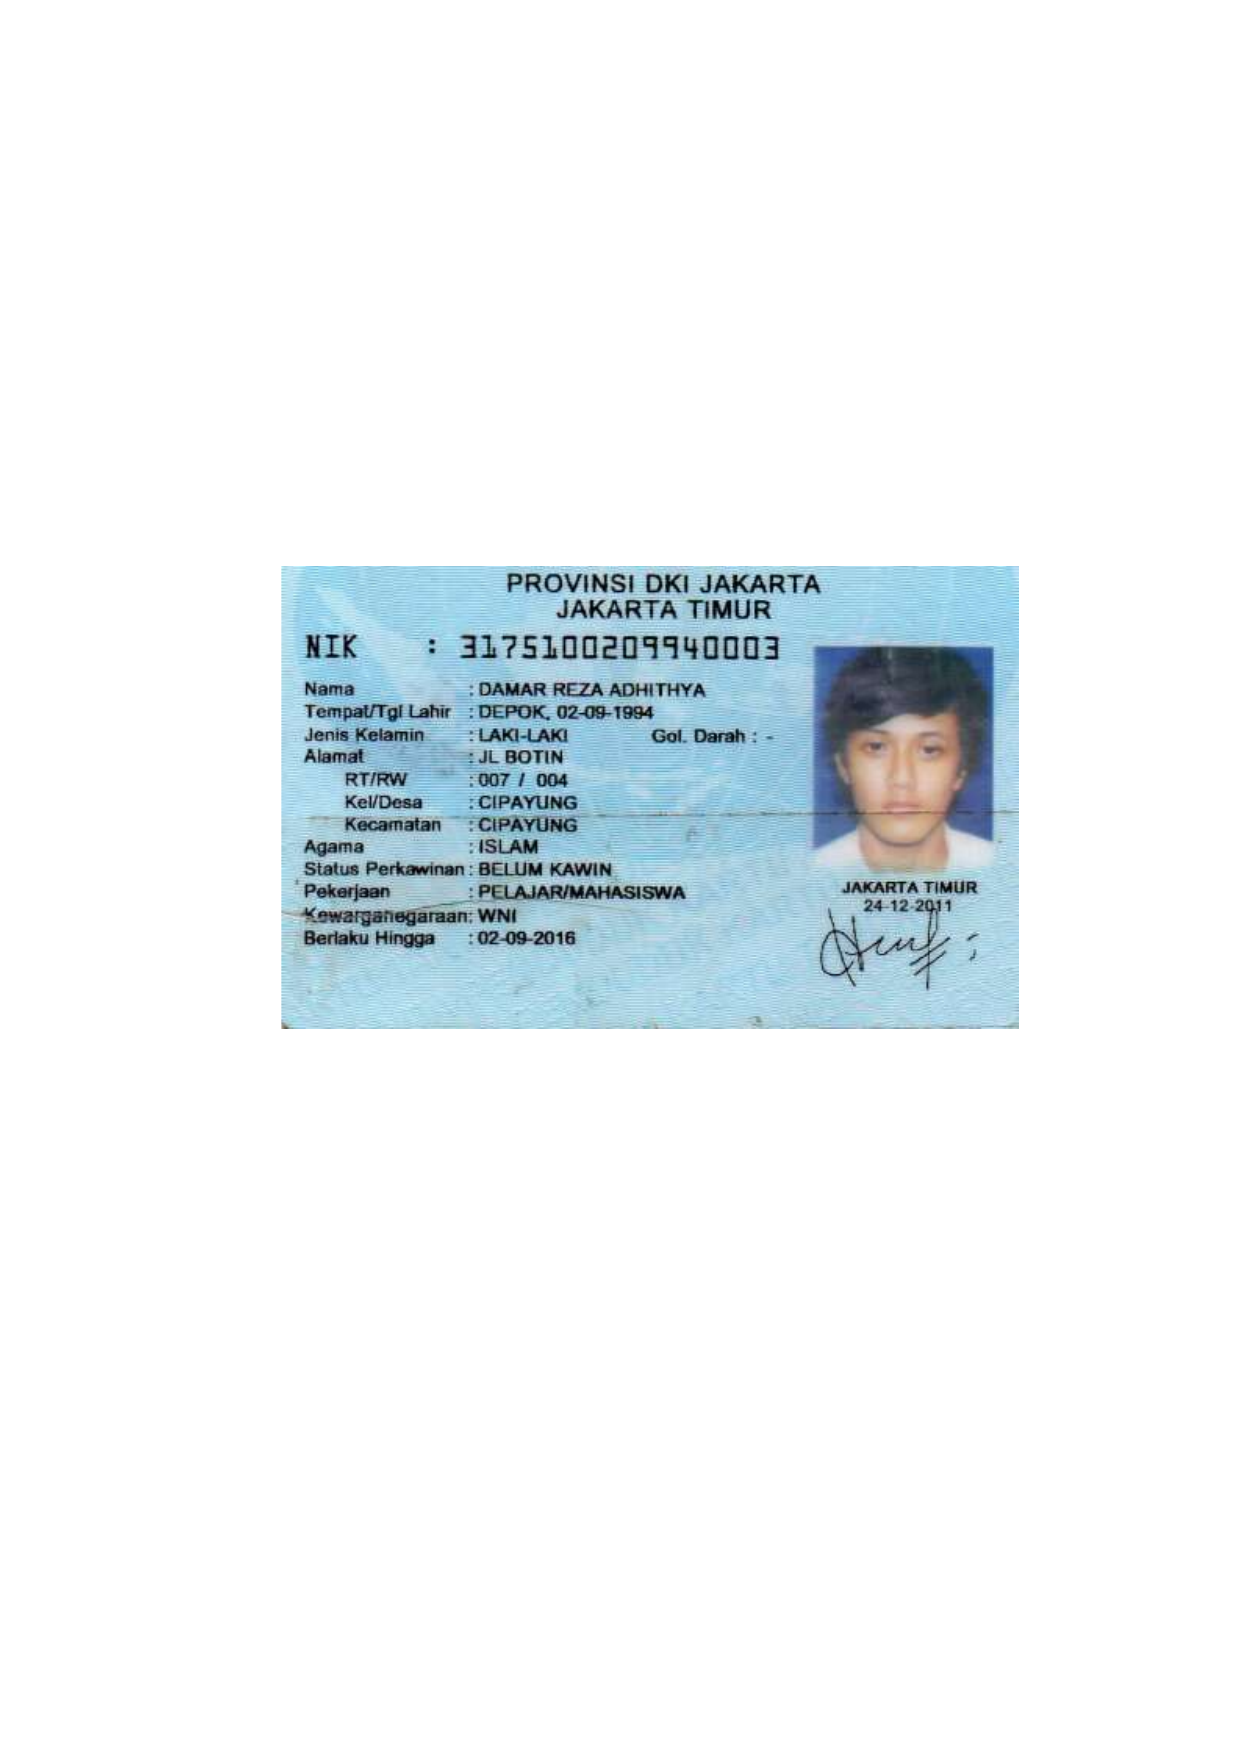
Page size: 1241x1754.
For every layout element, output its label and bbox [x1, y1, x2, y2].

picture [281, 566, 1019, 1029]
